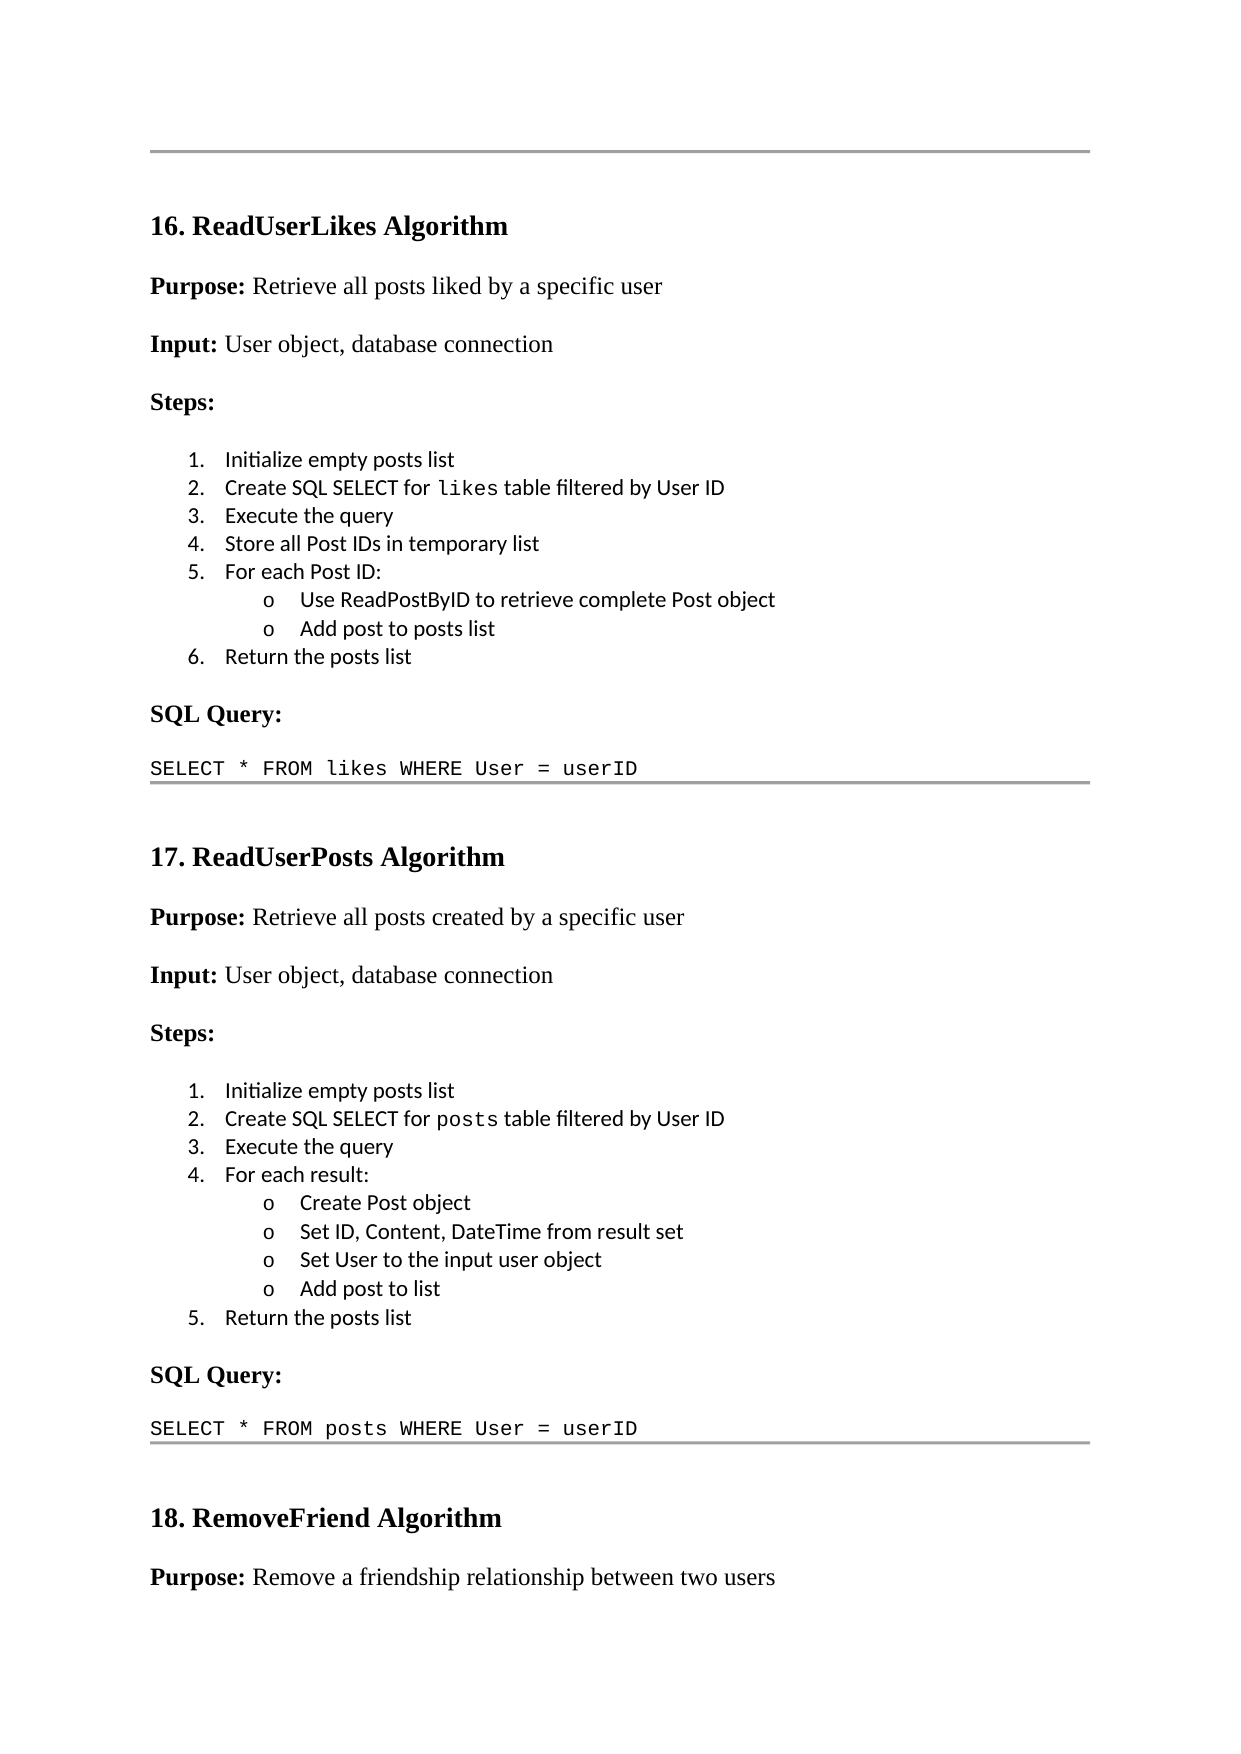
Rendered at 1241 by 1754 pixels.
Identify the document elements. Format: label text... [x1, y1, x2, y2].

text Steps: [150, 1018, 1090, 1047]
list Set ID, Content, DateTime from result set [262, 1217, 1090, 1246]
list Use ReadPostByID to retrieve complete Post object [262, 585, 1090, 614]
list Create SQL SELECT for posts table filtered by User ID [187, 1104, 1090, 1132]
list Execute the query [187, 1132, 1090, 1160]
list Return the posts list [187, 642, 1090, 670]
text Purpose: Remove a friendship relationship between two users [150, 1562, 1090, 1591]
list Initialize empty posts list [187, 1076, 1090, 1104]
text SQL Query: [150, 699, 1090, 728]
list Add post to posts list [262, 614, 1090, 642]
subtitle 18. RemoveFriend Algorithm [150, 1501, 1090, 1533]
list For each result: [187, 1160, 1090, 1188]
text Purpose: Retrieve all posts created by a specific user [150, 902, 1090, 931]
text Purpose: Retrieve all posts liked by a specific user [150, 271, 1090, 300]
list Store all Post IDs in temporary list [187, 529, 1090, 557]
text Input: User object, database connection [150, 329, 1090, 358]
text SELECT * FROM likes WHERE User = userID [150, 757, 1090, 781]
list Create Post object [262, 1188, 1090, 1217]
subtitle 17. ReadUserPosts Algorithm [150, 841, 1090, 873]
list Execute the query [187, 501, 1090, 529]
list Set User to the input user object [262, 1246, 1090, 1274]
text SQL Query: [150, 1360, 1090, 1388]
list Add post to list [262, 1274, 1090, 1303]
list Initialize empty posts list [187, 445, 1090, 473]
list Return the posts list [187, 1303, 1090, 1331]
text Input: User object, database connection [150, 960, 1090, 989]
list For each Post ID: [187, 557, 1090, 585]
list Create SQL SELECT for likes table filtered by User ID [187, 473, 1090, 501]
text Steps: [150, 387, 1090, 416]
subtitle 16. ReadUserLikes Algorithm [150, 209, 1090, 242]
text SELECT * FROM posts WHERE User = userID [150, 1418, 1090, 1441]
